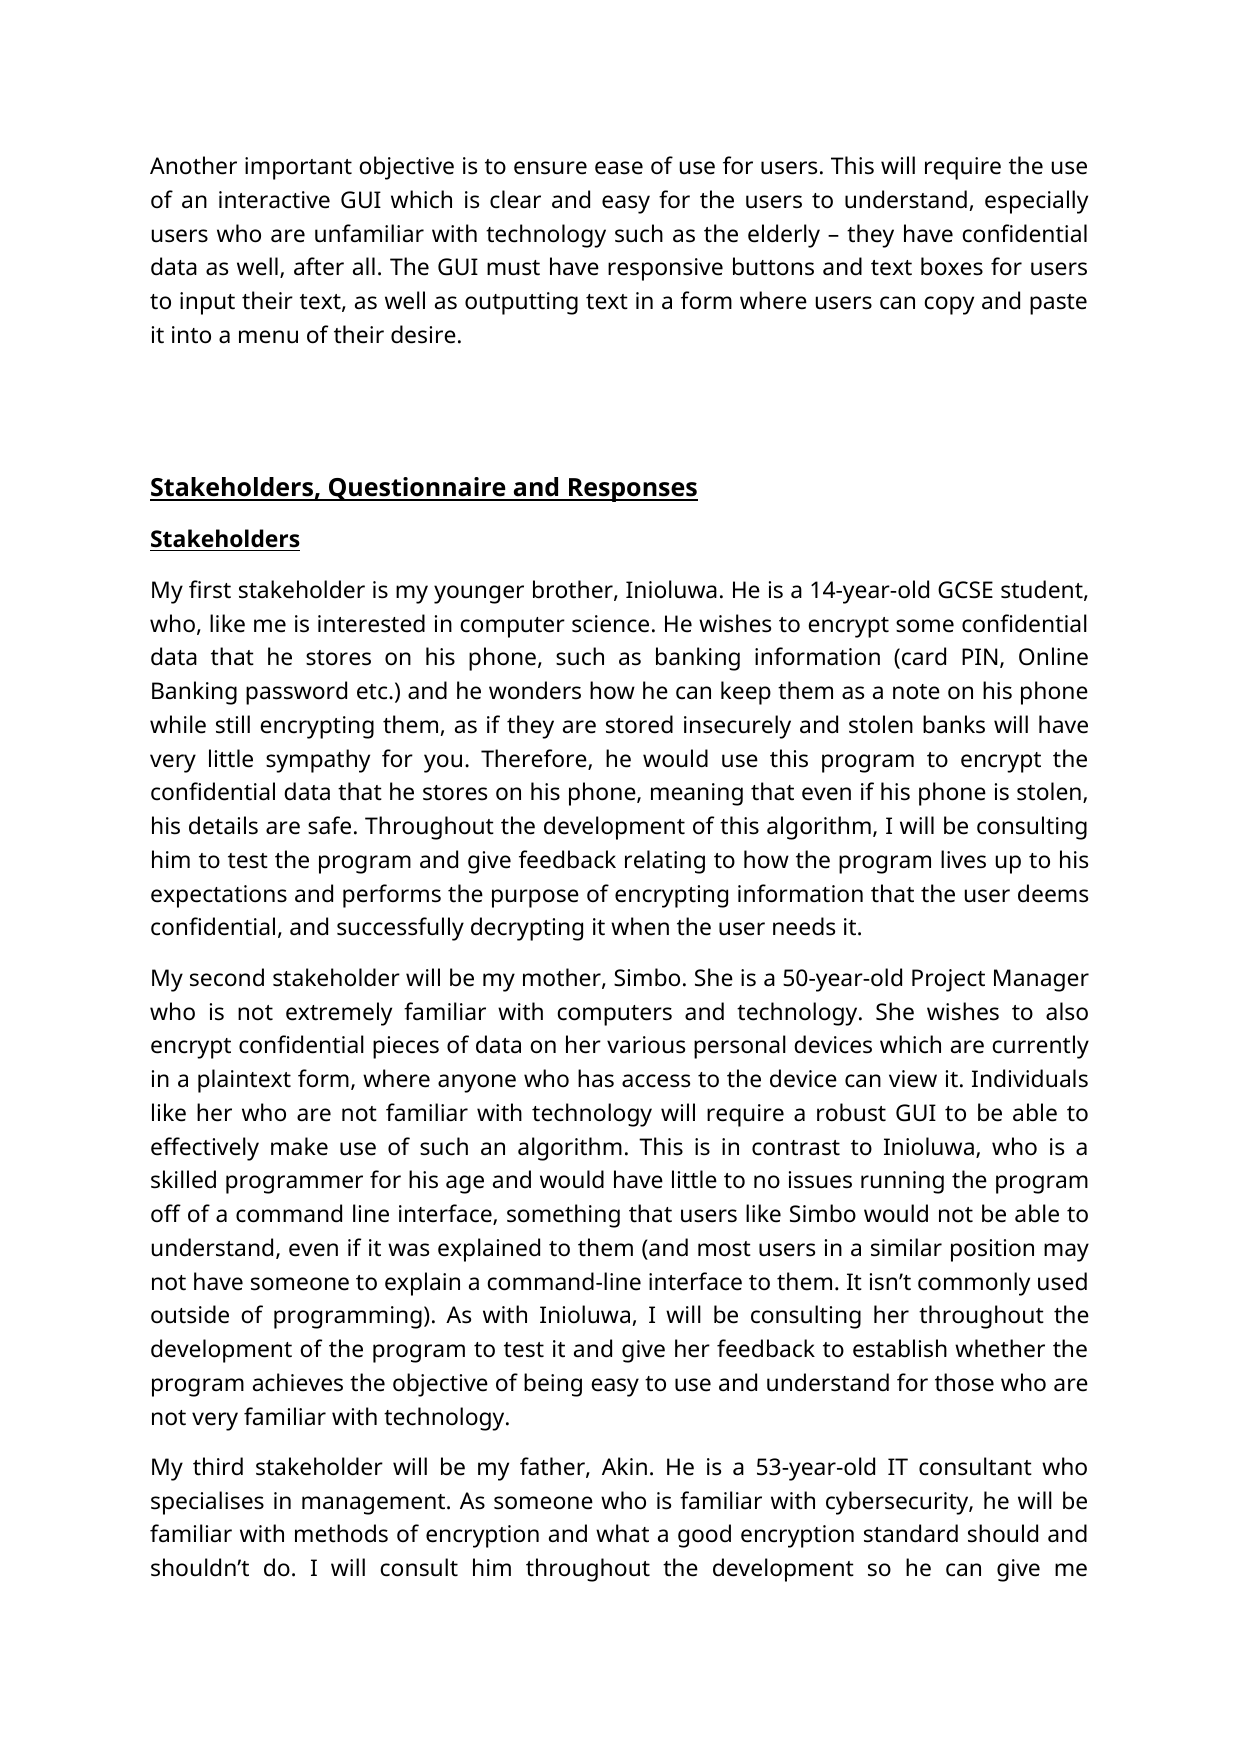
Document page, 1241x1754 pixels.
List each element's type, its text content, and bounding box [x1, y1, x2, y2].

subtitle Stakeholders, Questionnaire and Responses [150, 470, 1090, 504]
text My first stakeholder is my younger brother, Inioluwa. He is a 14-year-old GCSE student, who, like me is interested in computer science. He wishes to encrypt some confidential data that he stores on his phone, such as banking information (card PIN, Online Banking password etc.) and he wonders how he can keep them as a note on his phone while still encrypting them, as if they are stored insecurely and stolen banks will have very little sympathy for you. Therefore, he would use this program to encrypt the confidential data that he stores on his phone, meaning that even if his phone is stolen, his details are safe. Throughout the development of this algorithm, I will be consulting him to test the program and give feedback relating to how the program lives up to his expectations and performs the purpose of encrypting information that the user deems confidential, and successfully decrypting it when the user needs it. [150, 574, 1090, 943]
subtitle Stakeholders [150, 523, 1090, 555]
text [150, 1451, 1090, 1583]
text Another important objective is to ensure ease of use for users. This will require the use of an interactive GUI which is clear and easy for the users to understand, especially users who are unfamiliar with technology such as the elderly – they have confidential data as well, after all. The GUI must have responsive buttons and text boxes for users to input their text, as well as outputting text in a form where users can copy and paste it into a menu of their desire. [150, 150, 1090, 350]
text My second stakeholder will be my mother, Simbo. She is a 50-year-old Project Manager who is not extremely familiar with computers and technology. She wishes to also encrypt confidential pieces of data on her various personal devices which are currently in a plaintext form, where anyone who has access to the device can view it. Individuals like her who are not familiar with technology will require a robust GUI to be able to effectively make use of such an algorithm. This is in contrast to Inioluwa, who is a skilled programmer for his age and would have little to no issues running the program off of a command line interface, something that users like Simbo would not be able to understand, even if it was explained to them (and most users in a similar position may not have someone to explain a command-line interface to them. It isn’t commonly used outside of programming). As with Inioluwa, I will be consulting her throughout the development of the program to test it and give her feedback to establish whether the program achieves the objective of being easy to use and understand for those who are not very familiar with technology. [150, 962, 1090, 1432]
